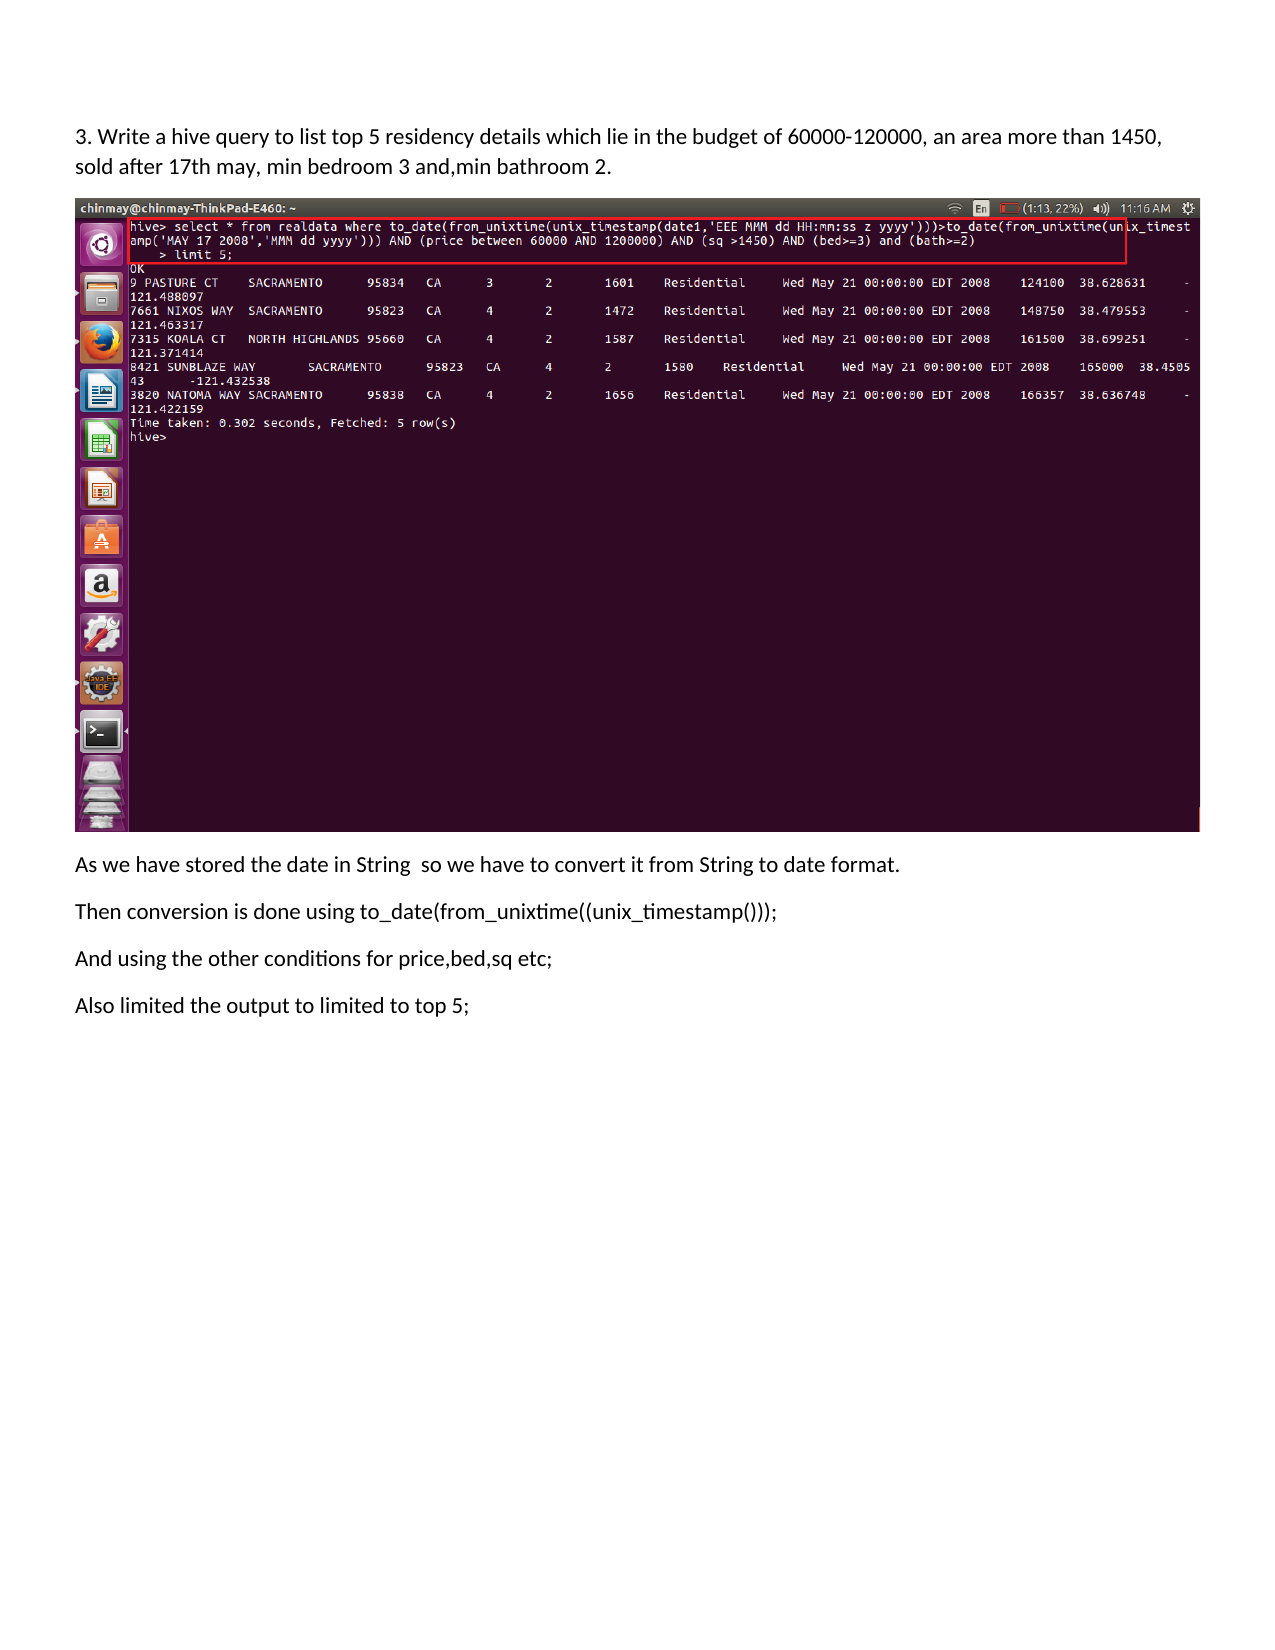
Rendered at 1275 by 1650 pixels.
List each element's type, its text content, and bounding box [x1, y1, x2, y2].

text Also limited the output to limited to top 5; [75, 991, 1200, 1019]
picture [75, 198, 1200, 832]
text As we have stored the date in String so we have to convert it from String to date format. [75, 850, 1200, 878]
text And using the other conditions for price,bed,sq etc; [75, 944, 1200, 972]
text Then conversion is done using to_date(from_unixtime((unix_timestamp())); [75, 897, 1200, 925]
text 3. Write a hive query to list top 5 residency details which lie in the budget of 60000-120000, an area more than 1450, sold after 17th may, min bedroom 3 and,min bathroom 2. [75, 122, 1200, 180]
